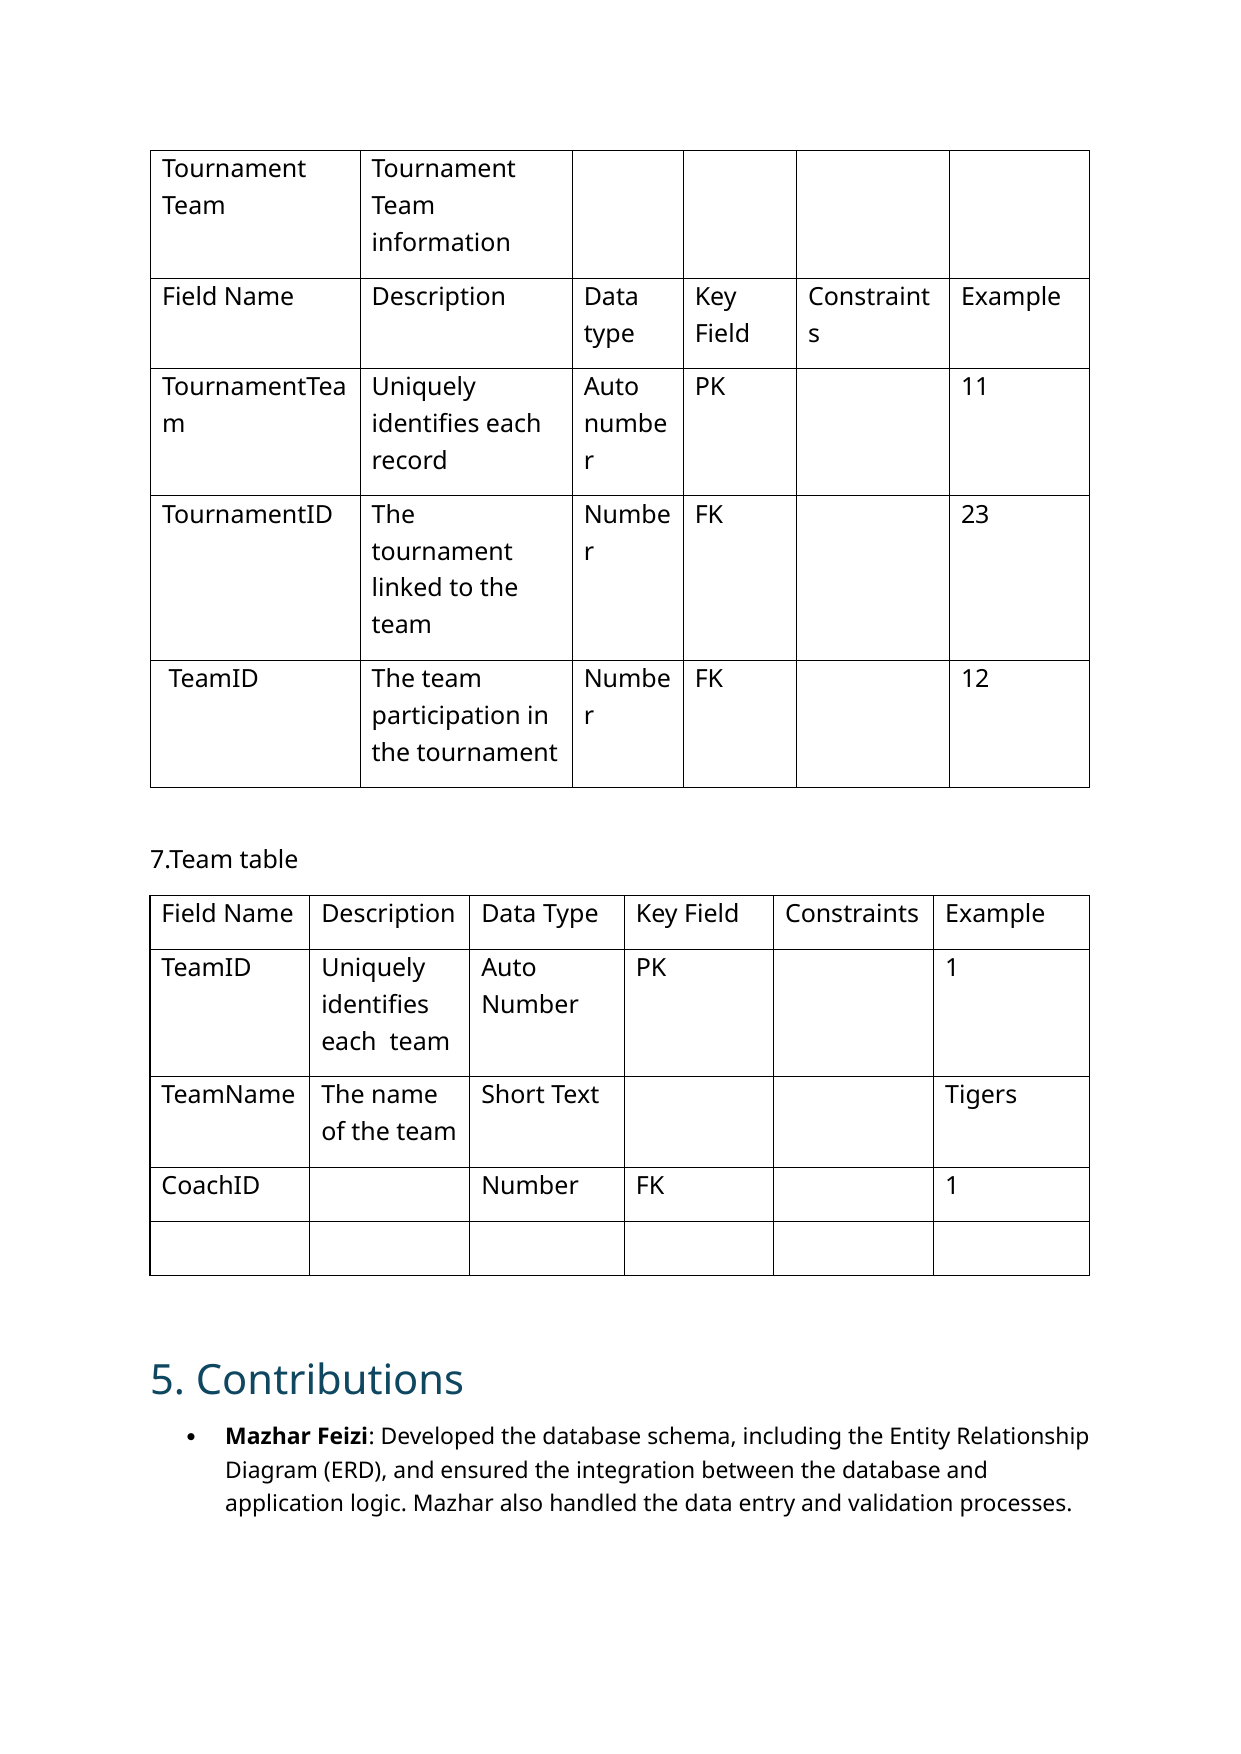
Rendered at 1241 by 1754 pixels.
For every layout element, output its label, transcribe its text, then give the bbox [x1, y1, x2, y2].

table_cell Auto number [573, 369, 683, 495]
table_cell Data type [573, 279, 683, 368]
table_header Field Name [151, 896, 309, 949]
table_cell 23 [950, 496, 1089, 659]
table_cell [310, 1222, 469, 1275]
table_cell Uniquely identifies each team [310, 950, 469, 1076]
list Mazhar Feizi: Developed the database schema, including the Entity Relationship Diagram (ERD), and ensured the integration between the database and application logic. Mazhar also handled the data entry and validation processes. [187, 1420, 1090, 1518]
table_header Example [934, 896, 1089, 949]
table_cell Number [573, 661, 683, 787]
table_cell [797, 369, 949, 495]
table_cell The tournament linked to the team [361, 496, 572, 659]
table_cell Number [573, 496, 683, 659]
table_cell Constraints [797, 279, 949, 368]
table_cell [573, 151, 683, 277]
table_cell 12 [950, 661, 1089, 787]
table_cell Tournament Team information [361, 151, 572, 277]
table_cell [797, 496, 949, 659]
table_cell [774, 1222, 933, 1275]
table_cell The team participation in the tournament [361, 661, 572, 787]
table_cell [934, 1222, 1089, 1275]
table_cell TournamentID [151, 496, 360, 659]
table_header Constraints [774, 896, 933, 949]
table_cell [797, 151, 949, 277]
table_cell Tournament Team [151, 151, 360, 277]
table_cell TournamentTeam [151, 369, 360, 495]
table_cell Short Text [470, 1077, 624, 1167]
table_cell [625, 1077, 773, 1167]
table_cell Tigers [934, 1077, 1089, 1167]
table_cell Number [470, 1168, 624, 1221]
subtitle 5. Contributions [150, 1350, 1090, 1407]
table_header Key Field [625, 896, 773, 949]
table_cell 1 [934, 1168, 1089, 1221]
table_cell [310, 1168, 469, 1221]
table_cell Field Name [151, 279, 360, 368]
table_cell 11 [950, 369, 1089, 495]
table_cell [774, 1077, 933, 1167]
table_cell [774, 950, 933, 1076]
table_cell PK [625, 950, 773, 1076]
table_cell Auto Number [470, 950, 624, 1076]
table_cell [797, 661, 949, 787]
table_cell Uniquely identifies each record [361, 369, 572, 495]
table_cell TeamID [151, 950, 309, 1076]
table_cell [950, 151, 1089, 277]
table_cell TeamName [151, 1077, 309, 1167]
table_cell [151, 1222, 309, 1275]
table_cell FK [684, 496, 796, 659]
table_cell PK [684, 369, 796, 495]
table_cell CoachID [151, 1168, 309, 1221]
table_cell [470, 1222, 624, 1275]
text 7.Team table [150, 841, 1090, 876]
table_cell [774, 1168, 933, 1221]
table_cell FK [625, 1168, 773, 1221]
table_cell Key Field [684, 279, 796, 368]
table_cell The name of the team [310, 1077, 469, 1167]
table_cell Description [361, 279, 572, 368]
table_cell FK [684, 661, 796, 787]
table_cell TeamID [151, 661, 360, 787]
table_cell Example [950, 279, 1089, 368]
table_header Description [310, 896, 469, 949]
table_cell 1 [934, 950, 1089, 1076]
table_cell [625, 1222, 773, 1275]
table_cell [684, 151, 796, 277]
table_header Data Type [470, 896, 624, 949]
